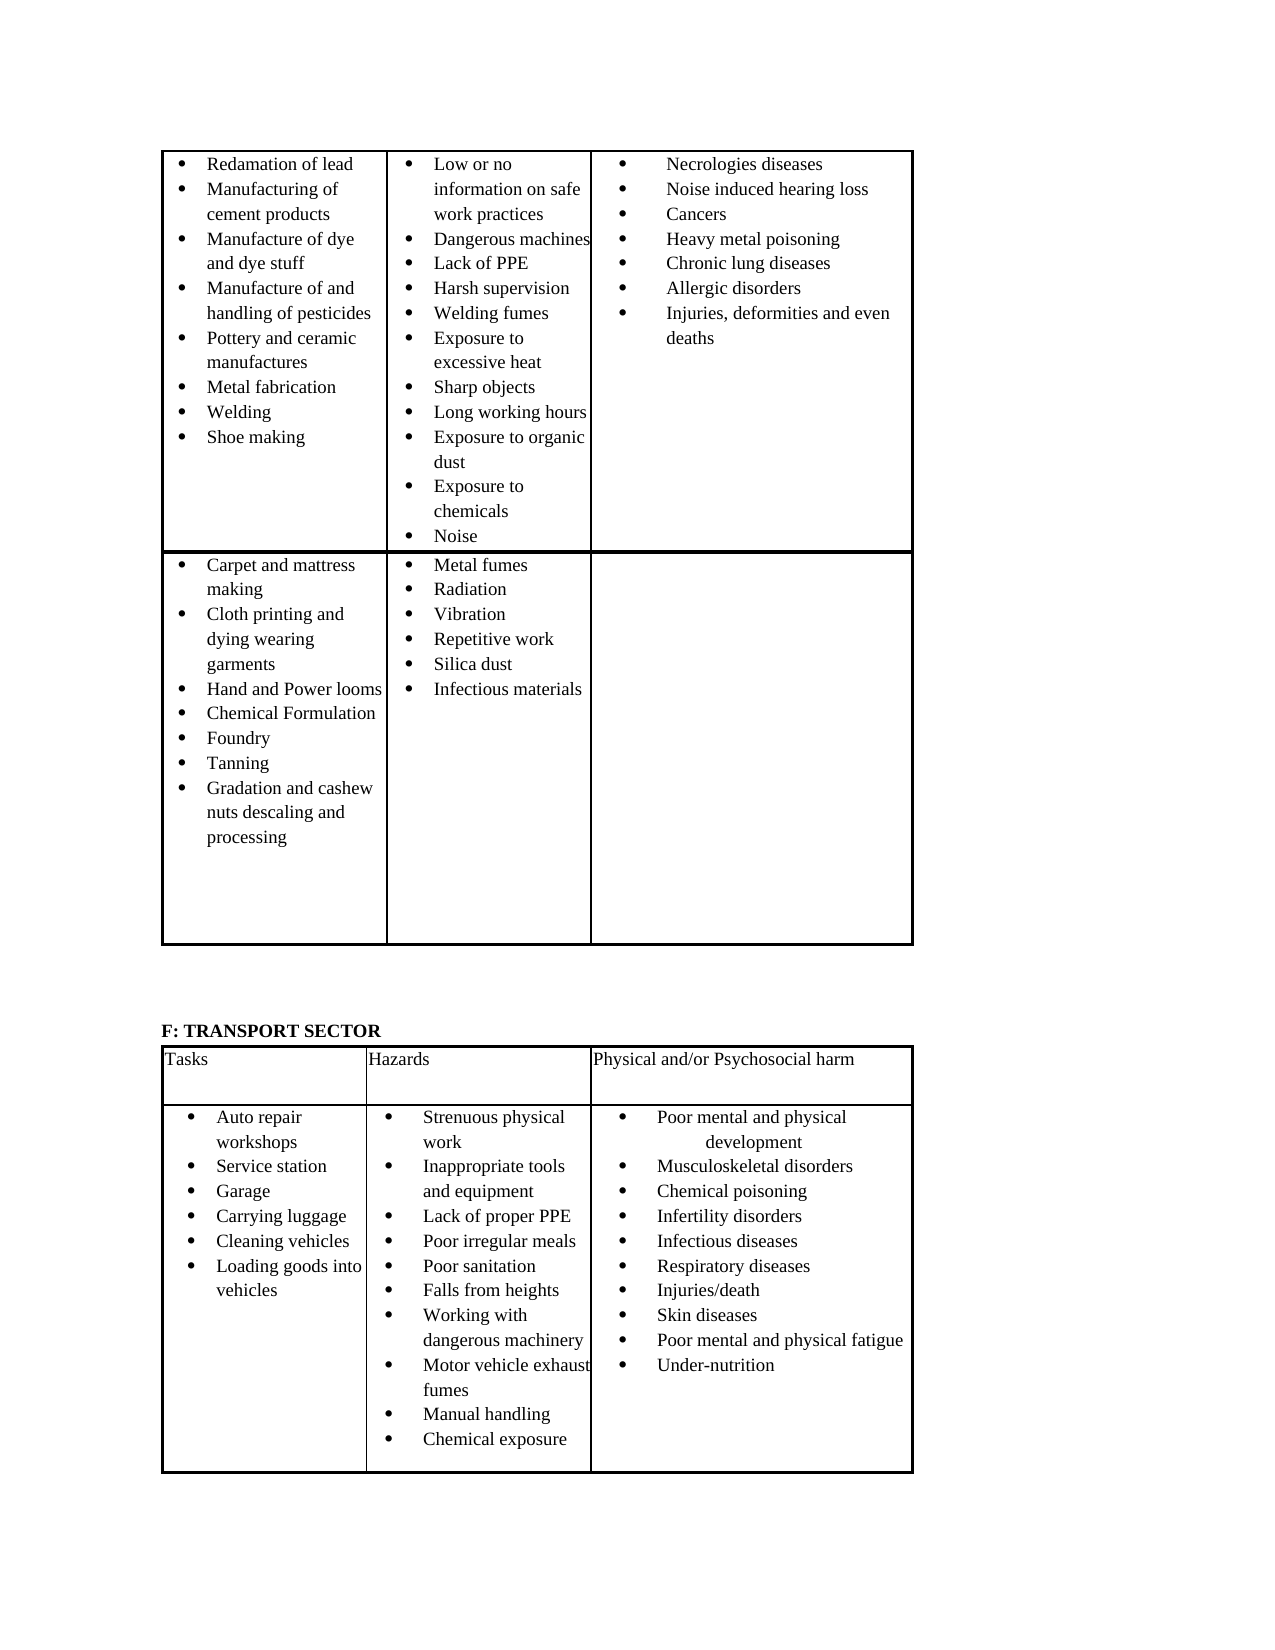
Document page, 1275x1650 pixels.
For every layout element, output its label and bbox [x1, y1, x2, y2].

table_cell [150, 150, 925, 1474]
